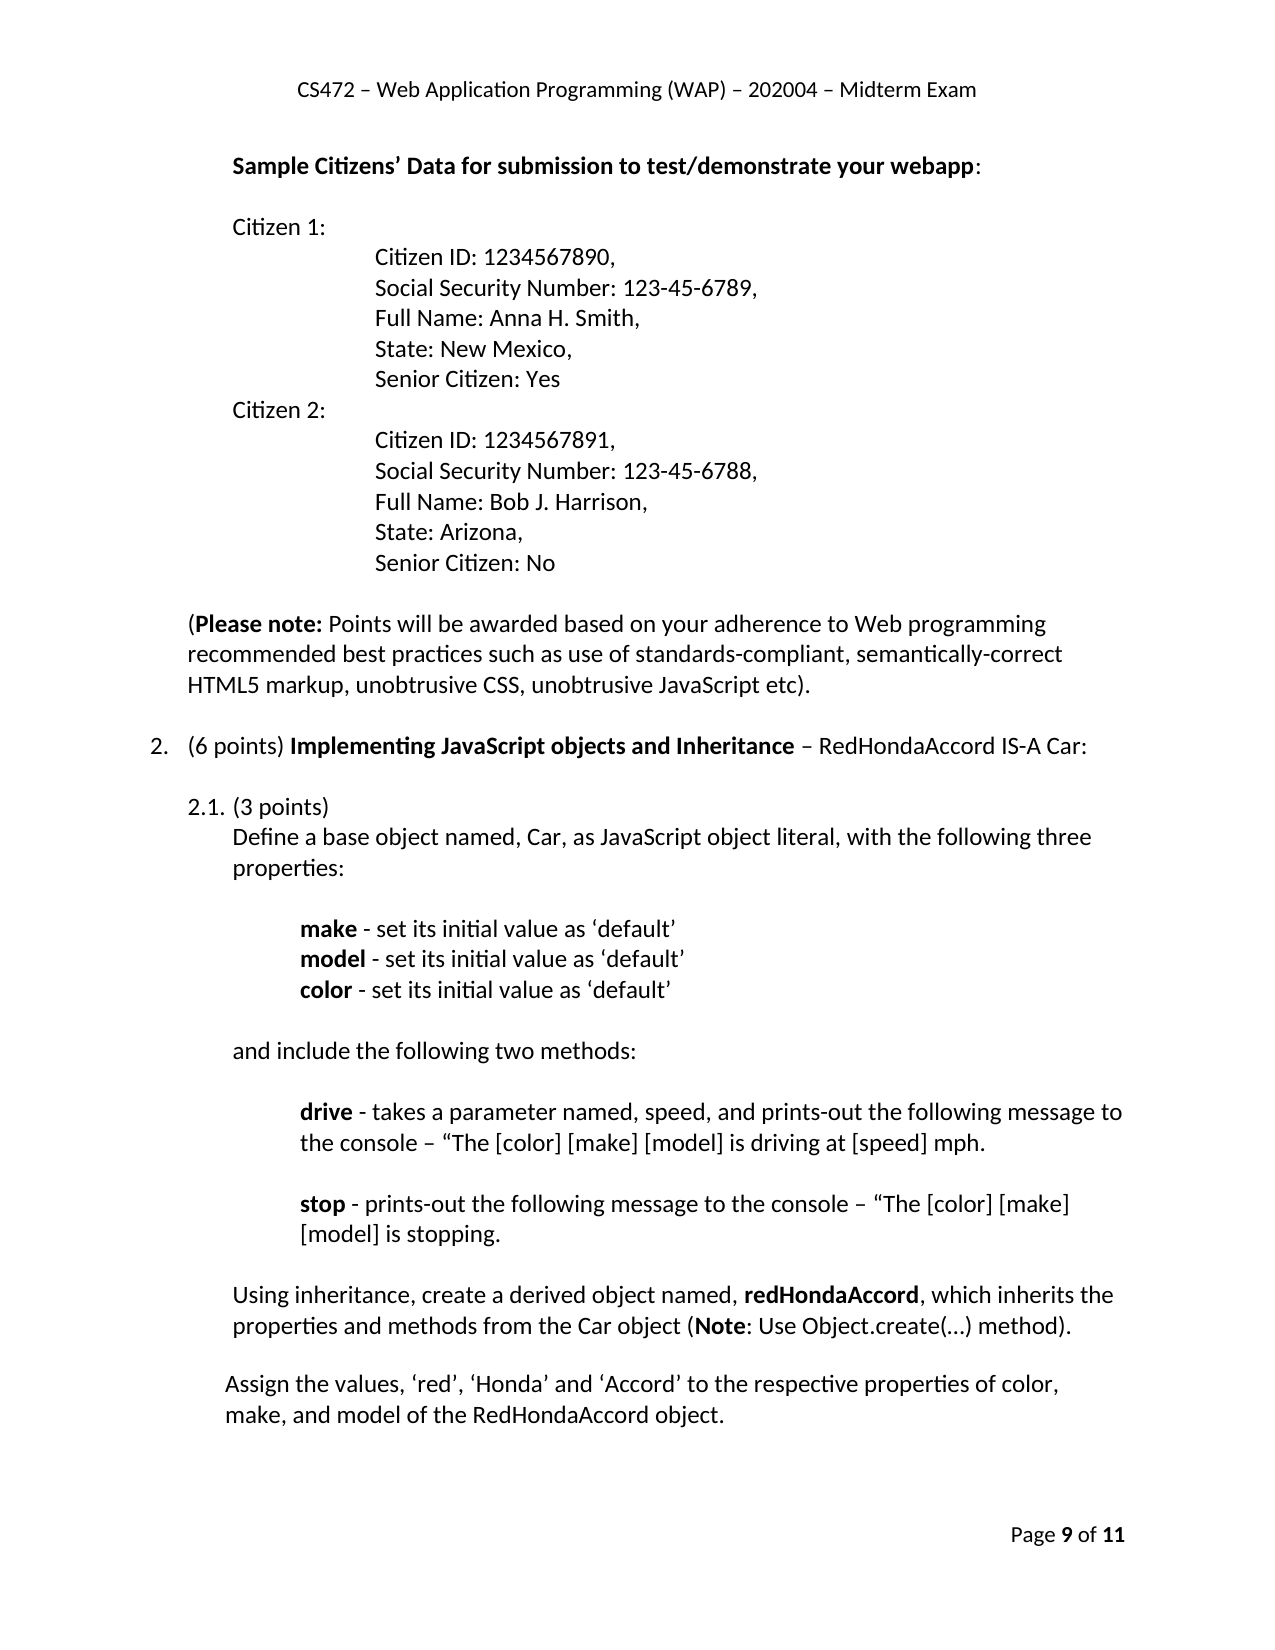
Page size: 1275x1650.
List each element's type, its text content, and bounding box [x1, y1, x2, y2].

list (3 points) [187, 791, 1125, 821]
list Using inheritance, create a derived object named, redHondaAccord, which inherits the properties and methods from the Car object (Note: Use Object.create(…) method). [232, 1279, 1125, 1340]
text Assign the values, ‘red’, ‘Honda’ and ‘Accord’ to the respective properties of color, make, and model of the RedHondaAccord object. [225, 1368, 1125, 1429]
list Define a base object named, Car, as JavaScript object literal, with the following three properties: [232, 821, 1125, 882]
list color - set its initial value as ‘default’ [300, 974, 1125, 1004]
list Citizen ID: 1234567891, [232, 425, 1125, 455]
list Social Security Number: 123-45-6789, [307, 272, 1125, 303]
list make - set its initial value as ‘default’ [300, 913, 1125, 943]
list drive - takes a parameter named, speed, and prints-out the following message to [232, 1096, 1125, 1127]
list Senior Citizen: Yes [232, 364, 1125, 394]
list Senior Citizen: No [232, 547, 1125, 577]
list (6 points) Implementing JavaScript objects and Inheritance – RedHondaAccord IS-A Car: [150, 730, 1125, 760]
list stop - prints-out the following message to the console – “The [color] [make] [model] is stopping. [300, 1188, 1125, 1249]
list model - set its initial value as ‘default’ [300, 943, 1125, 974]
list Sample Citizens’ Data for submission to test/demonstrate your webapp: [232, 150, 1125, 181]
text (Please note: Points will be awarded based on your adherence to Web programming recommended best practices such as use of standards-compliant, semantically-correct HTML5 markup, unobtrusive CSS, unobtrusive JavaScript etc). [187, 608, 1125, 699]
list Citizen ID: 1234567890, [232, 242, 1125, 272]
list Full Name: Anna H. Smith, [232, 303, 1125, 333]
list Citizen 1: [232, 211, 1125, 242]
list Social Security Number: 123-45-6788, [307, 455, 1125, 486]
list Citizen 2: [232, 394, 1125, 425]
list Full Name: Bob J. Harrison, [232, 486, 1125, 516]
list the console – “The [color] [make] [model] is driving at [speed] mph. [232, 1127, 1125, 1157]
list and include the following two methods: [232, 1035, 1125, 1066]
list State: New Mexico, [232, 333, 1125, 364]
list State: Arizona, [232, 516, 1125, 547]
